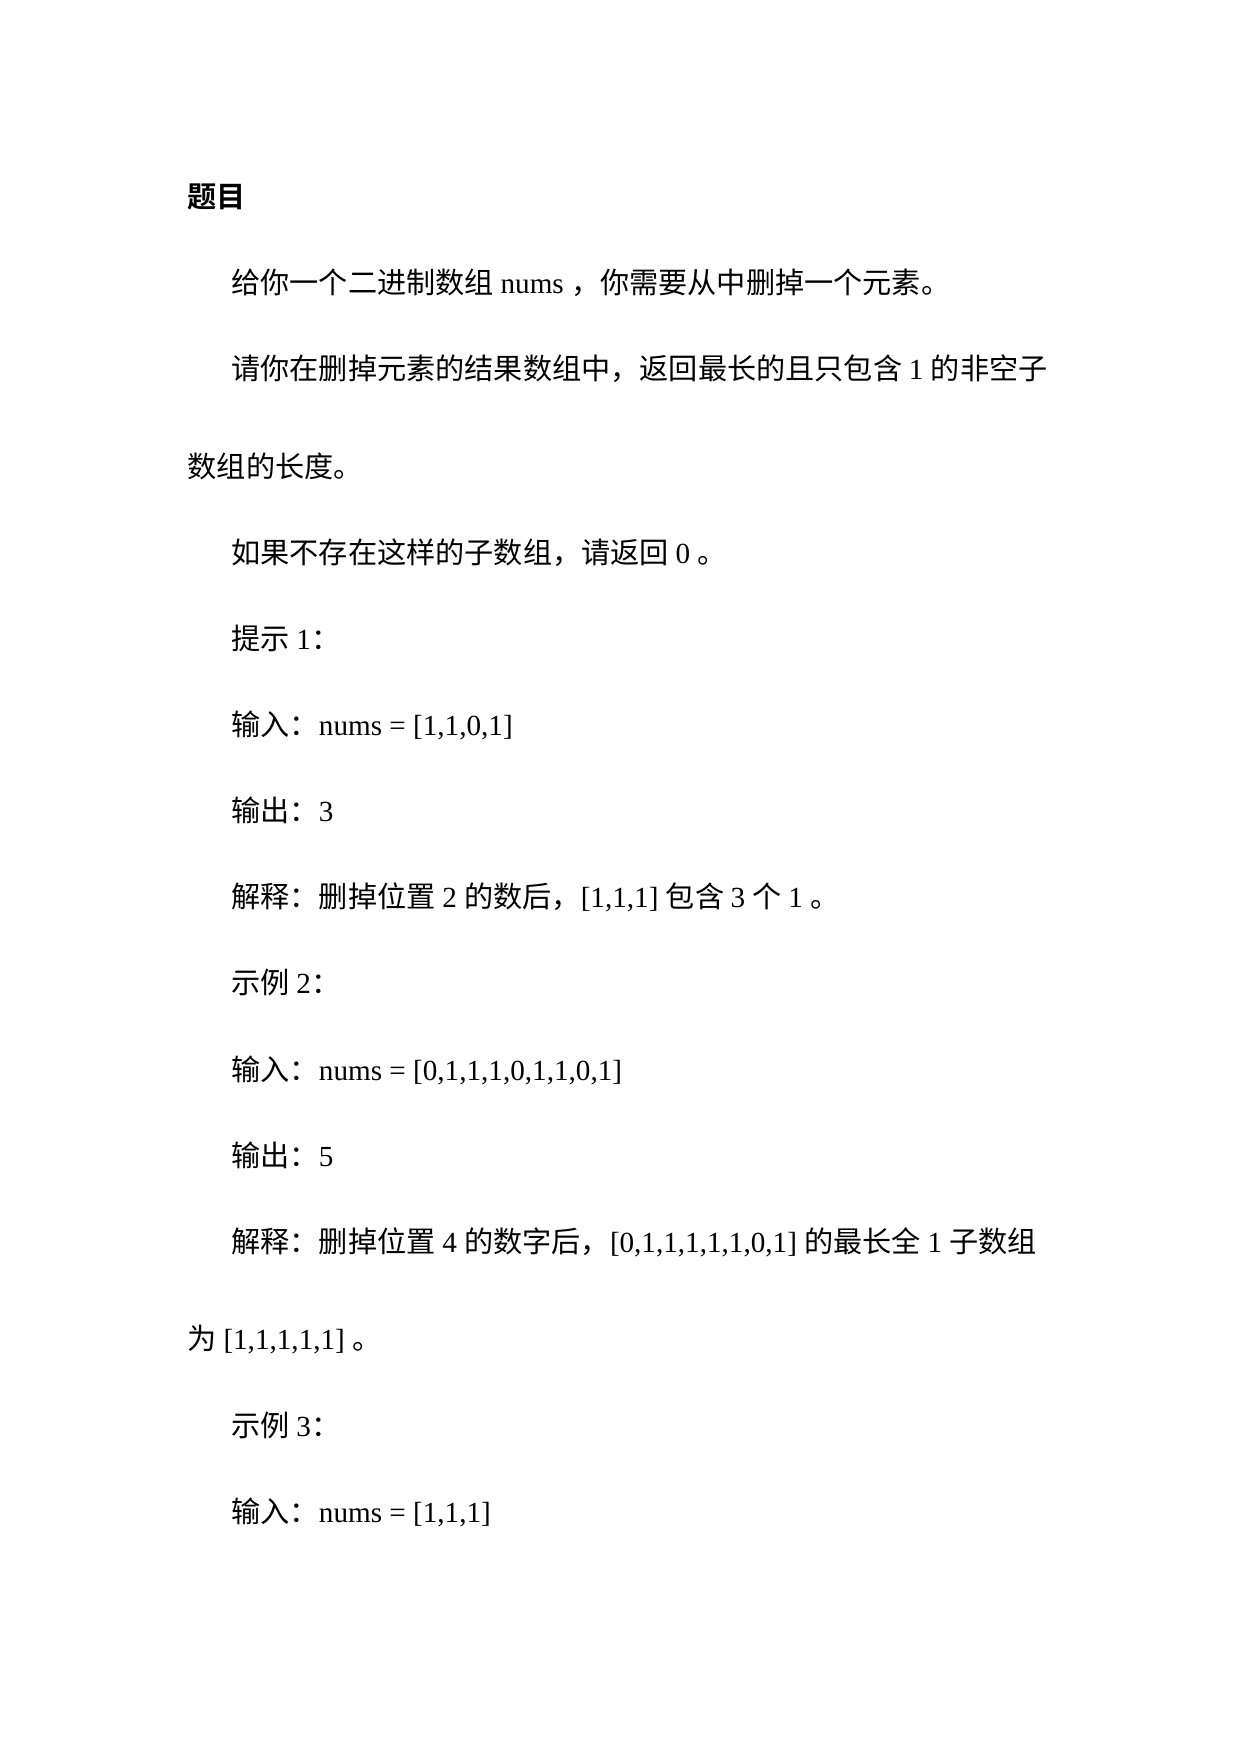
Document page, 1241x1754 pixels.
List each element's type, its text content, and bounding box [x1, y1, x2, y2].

text 示例 2： [231, 949, 1053, 1014]
subtitle 题目 [187, 162, 1053, 227]
text 如果不存在这样的子数组，请返回 0 。 [231, 518, 1053, 583]
text 输入：nums = [0,1,1,1,0,1,1,0,1] [231, 1035, 1053, 1100]
text 示例 3： [231, 1391, 1053, 1456]
text 给你一个二进制数组 nums ，你需要从中删掉一个元素。 [187, 248, 1053, 313]
text 解释：删掉位置 4 的数字后，[0,1,1,1,1,1,0,1] 的最长全 1 子数组为 [1,1,1,1,1] 。 [187, 1207, 1053, 1369]
text 输入：nums = [1,1,1] [231, 1477, 1053, 1542]
text 解释：删掉位置 2 的数后，[1,1,1] 包含 3 个 1 。 [231, 862, 1053, 927]
text 输出：5 [231, 1121, 1053, 1186]
text 请你在删掉元素的结果数组中，返回最长的且只包含 1 的非空子数组的长度。 [187, 334, 1053, 497]
text 输入：nums = [1,1,0,1] [231, 690, 1053, 755]
text 提示 1： [231, 604, 1053, 669]
text 输出：3 [231, 776, 1053, 841]
